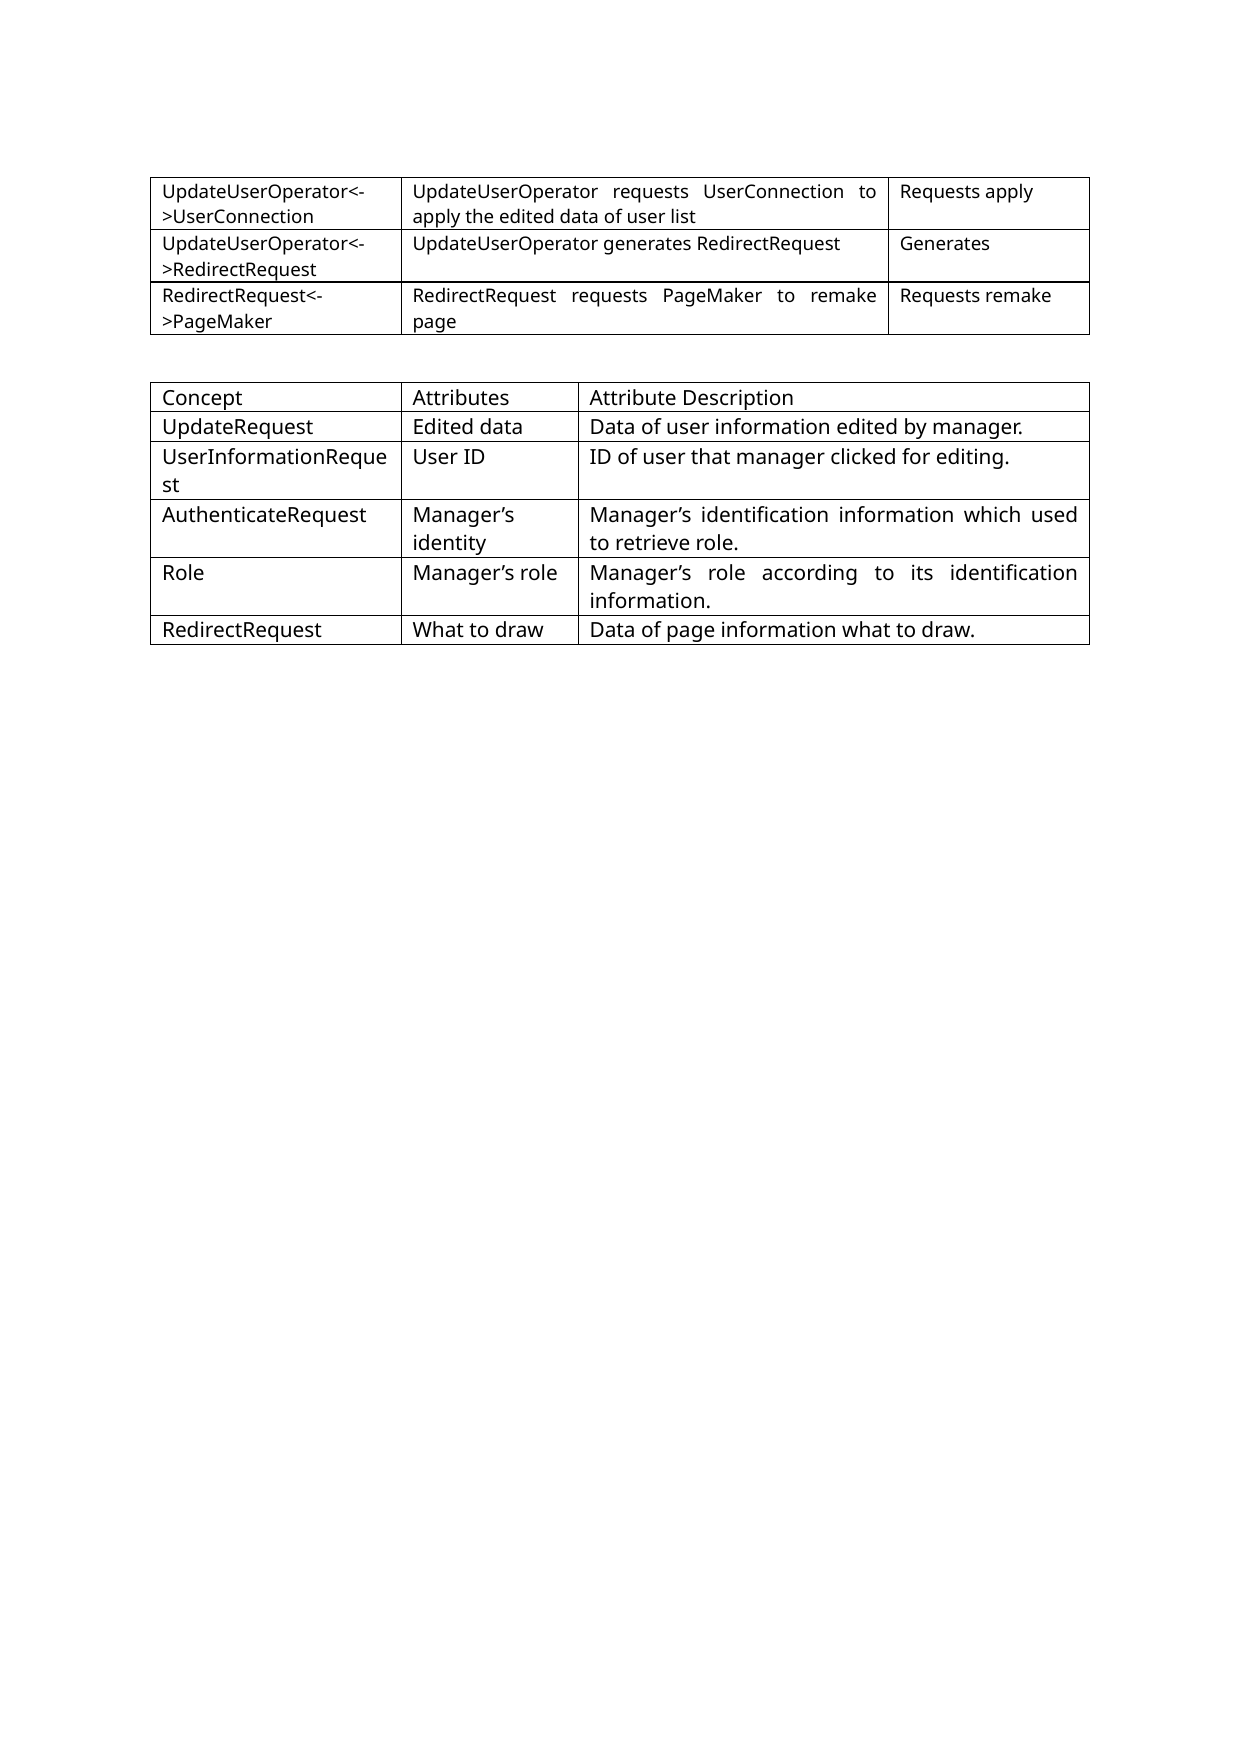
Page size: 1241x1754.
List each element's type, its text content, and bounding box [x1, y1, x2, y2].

table_cell ID of user that manager clicked for editing. [579, 442, 1089, 499]
table_cell UserInformationRequest [151, 442, 401, 499]
table_cell Edited data [402, 412, 578, 441]
table_cell UpdateUserOperator<->RedirectRequest [151, 230, 401, 281]
table_header Concept [151, 383, 401, 411]
table_cell Data of user information edited by manager. [579, 412, 1089, 441]
table_cell Data of page information what to draw. [579, 616, 1089, 644]
table_header Attributes [402, 383, 578, 411]
table_cell UpdateRequest [151, 412, 401, 441]
table_cell User ID [402, 442, 578, 499]
table_cell Generates [889, 230, 1089, 281]
table_cell RedirectRequest<->PageMaker [151, 283, 401, 333]
table_cell AuthenticateRequest [151, 500, 401, 557]
table_cell Manager’s role [402, 558, 578, 614]
table_cell Manager’s identity [402, 500, 578, 557]
table_cell What to draw [402, 616, 578, 644]
table_cell Role [151, 558, 401, 614]
table_cell Manager’s identification information which used to retrieve role. [579, 500, 1089, 557]
table_cell Requests remake [889, 283, 1089, 333]
table_cell RedirectRequest [151, 616, 401, 644]
table_cell RedirectRequest requests PageMaker to remake page [402, 283, 888, 333]
table_cell UpdateUserOperator requests UserConnection to apply the edited data of user list [402, 178, 888, 229]
table_cell UpdateUserOperator<->UserConnection [151, 178, 401, 229]
table_cell UpdateUserOperator generates RedirectRequest [402, 230, 888, 281]
table_header Attribute Description [579, 383, 1089, 411]
table_cell Requests apply [889, 178, 1089, 229]
table_cell Manager’s role according to its identification information. [579, 558, 1089, 614]
